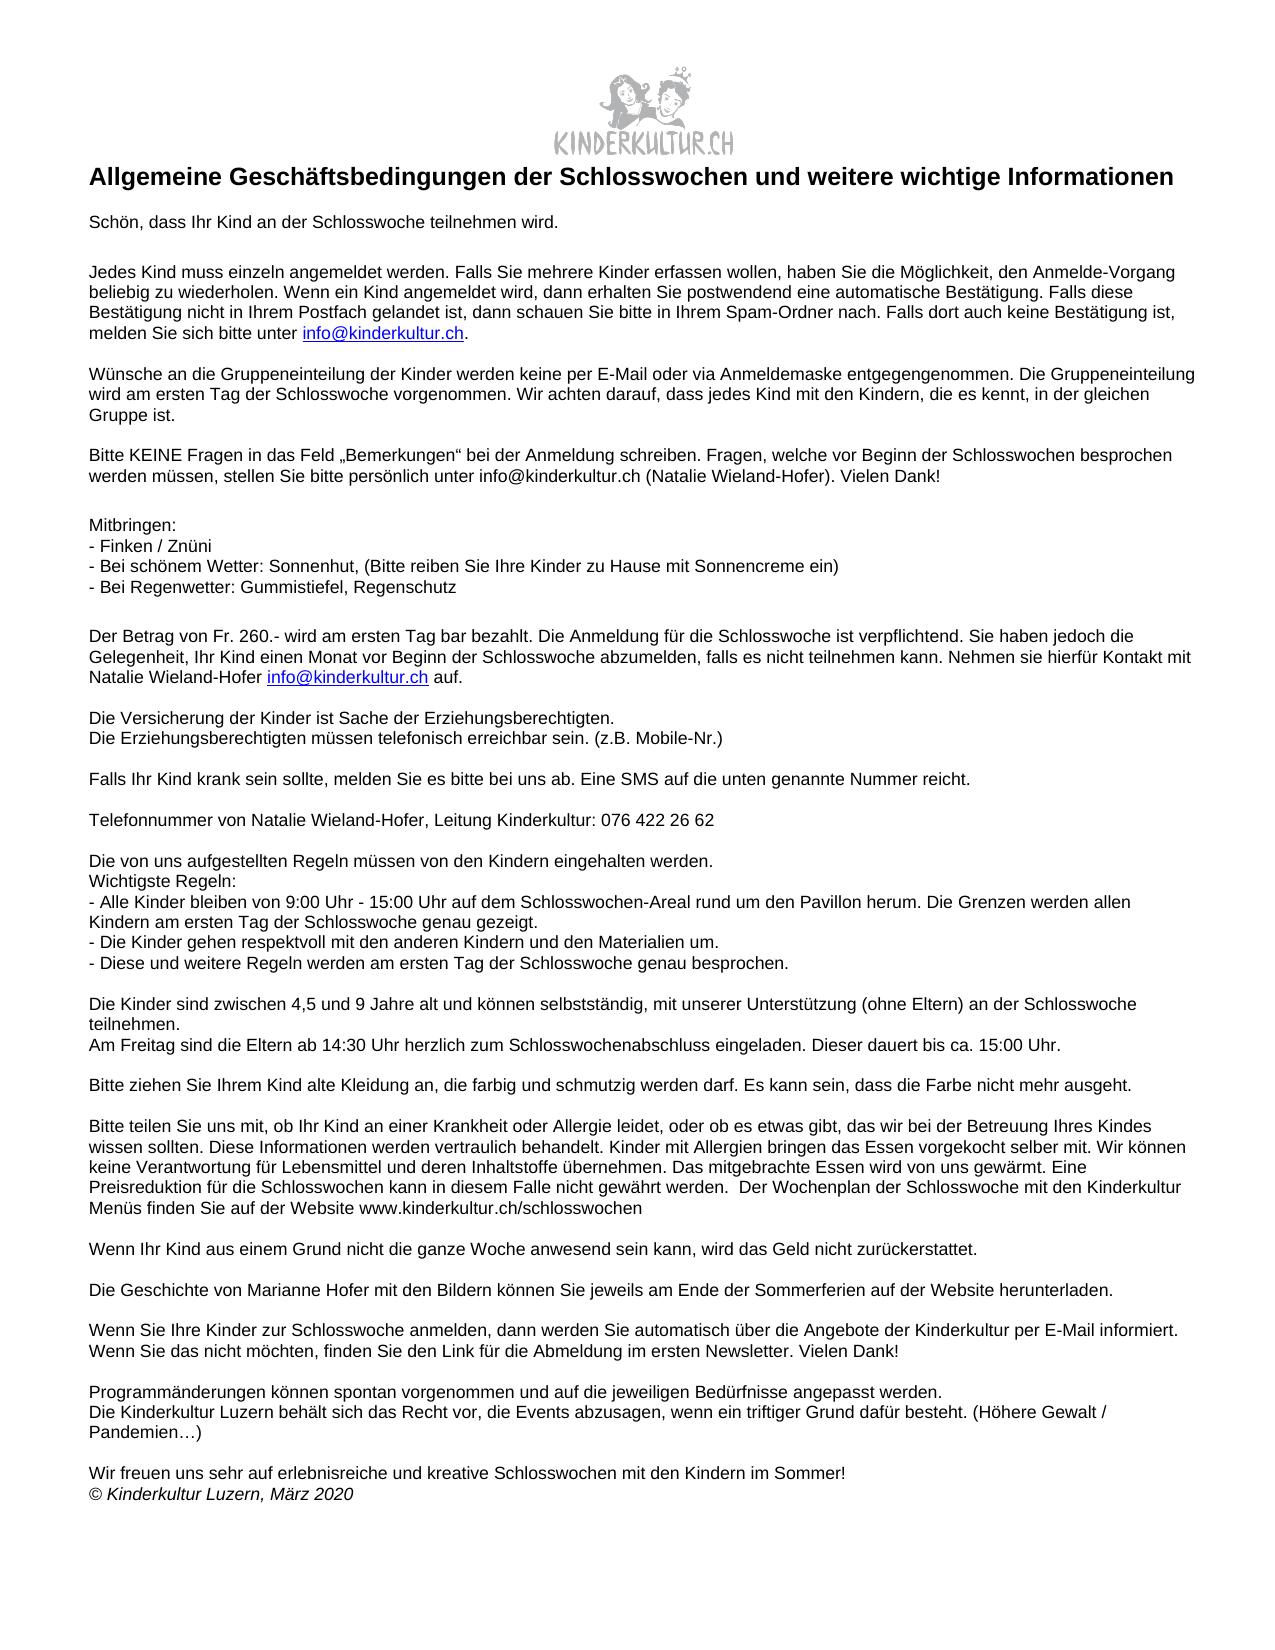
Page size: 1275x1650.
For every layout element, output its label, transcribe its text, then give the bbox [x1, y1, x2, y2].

text Die von uns aufgestellten Regeln müssen von den Kindern eingehalten werden. [89, 851, 1196, 871]
text Wir freuen uns sehr auf erlebnisreiche und kreative Schlosswochen mit den Kindern im Sommer! [89, 1463, 1196, 1483]
text Schön, dass Ihr Kind an der Schlosswoche teilnehmen wird. [89, 212, 1196, 261]
text Programmänderungen können spontan vorgenommen und auf die jeweiligen Bedürfnisse angepasst werden. [89, 1381, 1196, 1402]
text - Diese und weitere Regeln werden am ersten Tag der Schlosswoche genau besprochen. [89, 953, 1196, 973]
text Die Versicherung der Kinder ist Sache der Erziehungsberechtigten. [89, 708, 1196, 728]
text © Kinderkultur Luzern, März 2020 [89, 1483, 1196, 1504]
text Bitte ziehen Sie Ihrem Kind alte Kleidung an, die farbig und schmutzig werden darf. Es kann sein, dass die Farbe nicht mehr ausgeht. [89, 1075, 1196, 1096]
text Der Betrag von Fr. 260.- wird am ersten Tag bar bezahlt. Die Anmeldung für die Schlosswoche ist verpflichtend. Sie haben jedoch die Gelegenheit, Ihr Kind einen Monat vor Beginn der Schlosswoche abzumelden, falls es nicht teilnehmen kann. Nehmen sie hierfür Kontakt mit Natalie Wieland-Hofer info@kinderkultur.ch auf. [89, 626, 1196, 687]
text - Alle Kinder bleiben von 9:00 Uhr - 15:00 Uhr auf dem Schlosswochen-Areal rund um den Pavillon herum. Die Grenzen werden allen Kindern am ersten Tag der Schlosswoche genau gezeigt. [89, 891, 1196, 932]
text Jedes Kind muss einzeln angemeldet werden. Falls Sie mehrere Kinder erfassen wollen, haben Sie die Möglichkeit, den Anmelde-Vorgang beliebig zu wiederholen. Wenn ein Kind angemeldet wird, dann erhalten Sie postwendend eine automatische Bestätigung. Falls diese Bestätigung nicht in Ihrem Postfach gelandet ist, dann schauen Sie bitte in Ihrem Spam-Ordner nach. Falls dort auch keine Bestätigung ist, melden Sie sich bitte unter info@kinderkultur.ch. [89, 261, 1196, 343]
text Falls Ihr Kind krank sein sollte, melden Sie es bitte bei uns ab. Eine SMS auf die unten genannte Nummer reicht. [89, 769, 1196, 789]
text Mitbringen: - Finken / Znüni - Bei schönem Wetter: Sonnenhut, (Bitte reiben Sie Ihre Kinder zu Hause mit Sonnencreme ein) - Bei Regenwetter: Gummistiefel, Regenschutz [89, 515, 1196, 597]
text Die Kinder sind zwischen 4,5 und 9 Jahre alt und können selbstständig, mit unserer Unterstützung (ohne Eltern) an der Schlosswoche teilnehmen. [89, 993, 1196, 1034]
text Die Erziehungsberechtigten müssen telefonisch erreichbar sein. (z.B. Mobile-Nr.) [89, 728, 1196, 748]
text Allgemeine Geschäftsbedingungen der Schlosswochen und weitere wichtige Informationen [89, 162, 1196, 191]
text Wünsche an die Gruppeneinteilung der Kinder werden keine per E-Mail oder via Anmeldemaske entgegengenommen. Die Gruppeneinteilung wird am ersten Tag der Schlosswoche vorgenommen. Wir achten darauf, dass jedes Kind mit den Kindern, die es kennt, in der gleichen Gruppe ist. Bitte KEINE Fragen in das Feld „Bemerkungen“ bei der Anmeldung schreiben. Fragen, welche vor Beginn der Schlosswochen besprochen werden müssen, stellen Sie bitte persönlich unter info@kinderkultur.ch (Natalie Wieland-Hofer). Vielen Dank! [89, 363, 1196, 486]
text - Die Kinder gehen respektvoll mit den anderen Kindern und den Materialien um. [89, 932, 1196, 953]
text Am Freitag sind die Eltern ab 14:30 Uhr herzlich zum Schlosswochenabschluss eingeladen. Dieser dauert bis ca. 15:00 Uhr. [89, 1034, 1196, 1055]
text Telefonnummer von Natalie Wieland-Hofer, Leitung Kinderkultur: 076 422 26 62 [89, 810, 1196, 830]
text Wichtigste Regeln: [89, 871, 1196, 891]
text Die Geschichte von Marianne Hofer mit den Bildern können Sie jeweils am Ende der Sommerferien auf der Website herunterladen. [89, 1279, 1196, 1300]
text Die Kinderkultur Luzern behält sich das Recht vor, die Events abzusagen, wenn ein triftiger Grund dafür besteht. (Höhere Gewalt / Pandemien…) [89, 1402, 1196, 1443]
text Wenn Sie Ihre Kinder zur Schlosswoche anmelden, dann werden Sie automatisch über die Angebote der Kinderkultur per E-Mail informiert. Wenn Sie das nicht möchten, finden Sie den Link für die Abmeldung im ersten Newsletter. Vielen Dank! [89, 1320, 1196, 1361]
text Wenn Ihr Kind aus einem Grund nicht die ganze Woche anwesend sein kann, wird das Geld nicht zurückerstattet. [89, 1238, 1196, 1259]
text Bitte teilen Sie uns mit, ob Ihr Kind an einer Krankheit oder Allergie leidet, oder ob es etwas gibt, das wir bei der Betreuung Ihres Kindes wissen sollten. Diese Informationen werden vertraulich behandelt. Kinder mit Allergien bringen das Essen vorgekocht selber mit. Wir können keine Verantwortung für Lebensmittel und deren Inhaltstoffe übernehmen. Das mitgebrachte Essen wird von uns gewärmt. Eine Preisreduktion für die Schlosswochen kann in diesem Falle nicht gewährt werden. Der Wochenplan der Schlosswoche mit den Kinderkultur Menüs finden Sie auf der Website www.kinderkultur.ch/schlosswochen [89, 1116, 1196, 1218]
